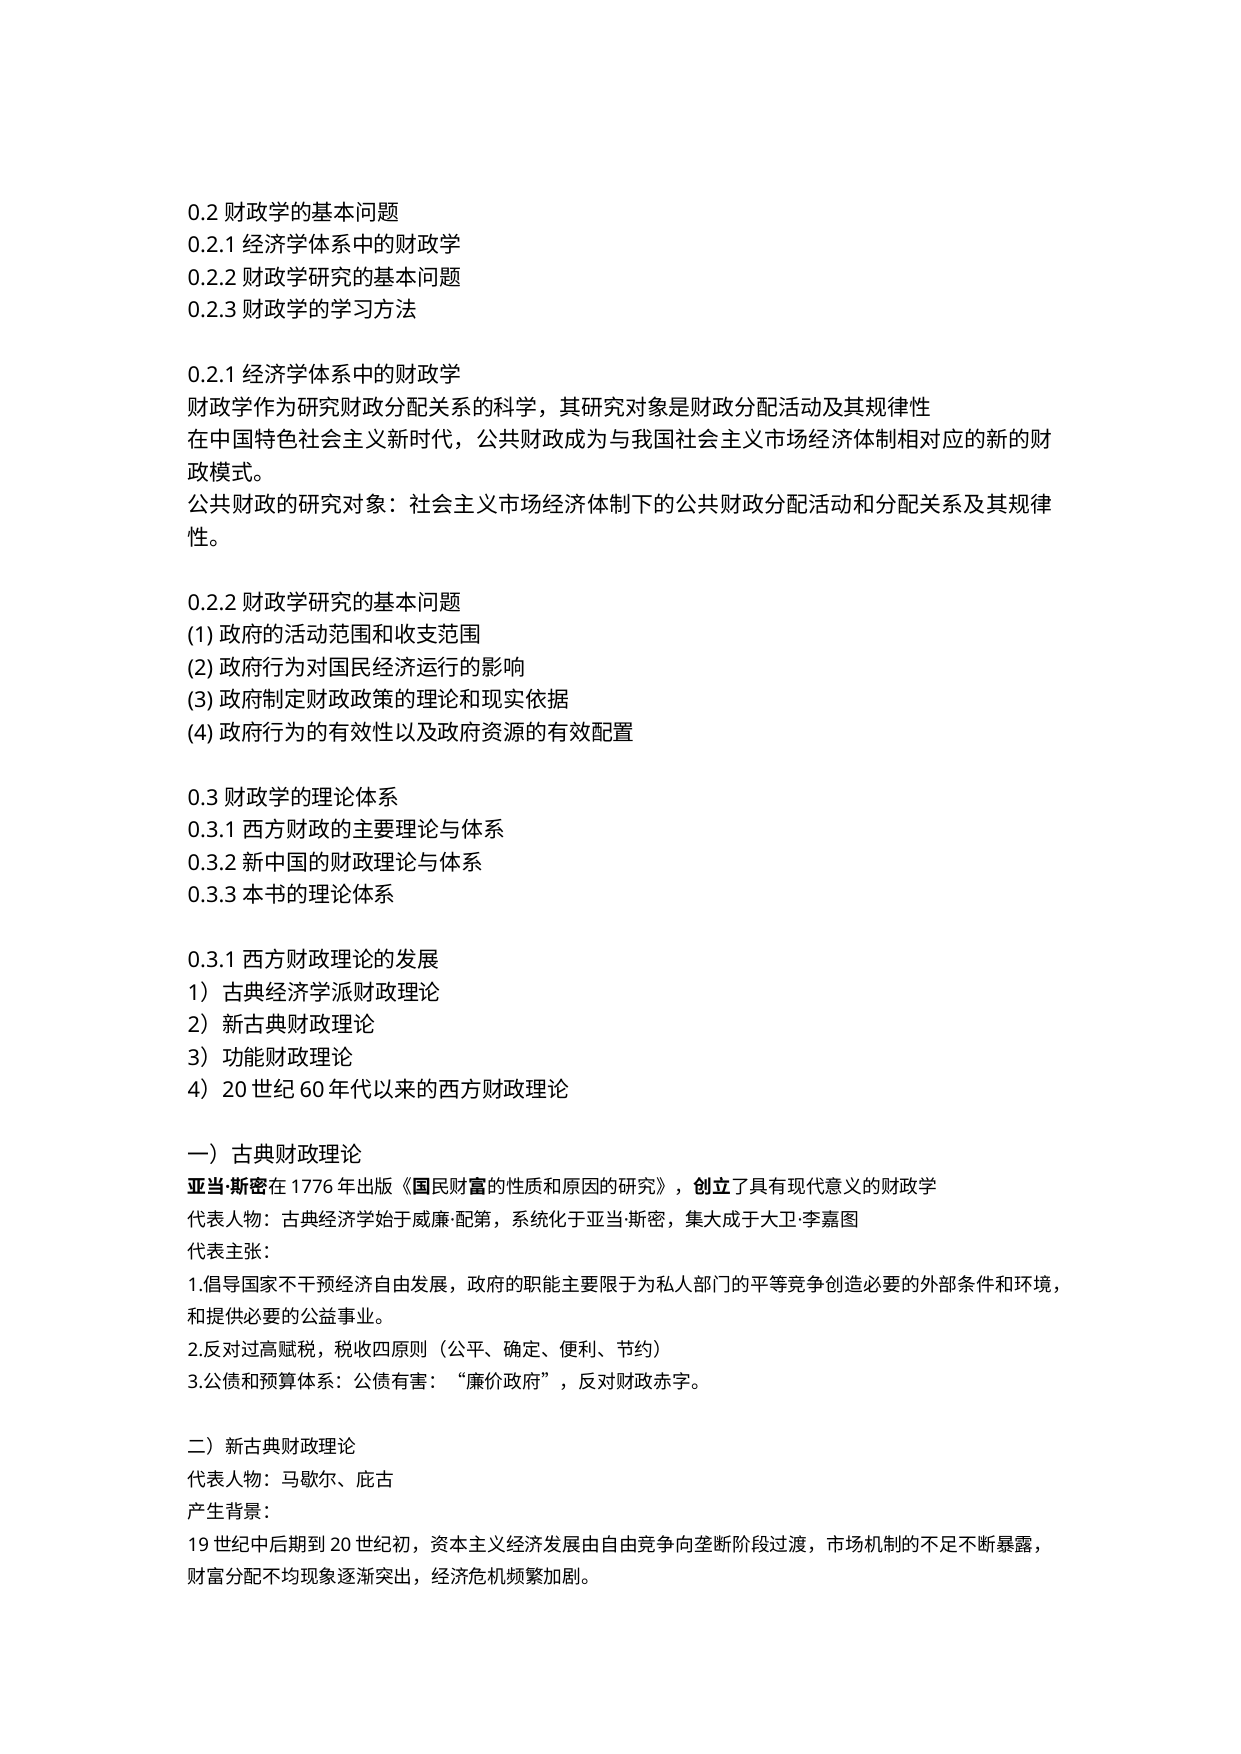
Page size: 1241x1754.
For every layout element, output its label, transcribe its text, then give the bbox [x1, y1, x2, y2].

text 产生背景： [187, 1494, 1053, 1527]
text 财政学作为研究财政分配关系的科学，其研究对象是财政分配活动及其规律性 [187, 389, 1053, 422]
text 亚当·斯密在1776年出版《国民财富的性质和原因的研究》，创立了具有现代意义的财政学 [187, 1169, 1053, 1202]
text 0.2.1 经济学体系中的财政学 [187, 357, 1053, 389]
text 4）20世纪60年代以来的西方财政理论 [187, 1072, 1053, 1104]
text 3）功能财政理论 [187, 1039, 1053, 1072]
text 公共财政的研究对象：社会主义市场经济体制下的公共财政分配活动和分配关系及其规律性。 [187, 487, 1053, 552]
text 0.3.1 西方财政理论的发展 [187, 942, 1053, 974]
text 代表人物：马歇尔、庇古 [187, 1462, 1053, 1494]
text (3) 政府制定财政政策的理论和现实依据 [187, 682, 1053, 714]
text 二）新古典财政理论 [187, 1429, 1053, 1462]
text (4) 政府行为的有效性以及政府资源的有效配置 [187, 714, 1053, 747]
text 0.2.1 经济学体系中的财政学 [187, 227, 1053, 259]
text (1) 政府的活动范围和收支范围 [187, 617, 1053, 649]
text 在中国特色社会主义新时代，公共财政成为与我国社会主义市场经济体制相对应的新的财政模式。 [187, 422, 1053, 487]
text 0.3.1 西方财政的主要理论与体系 [187, 812, 1053, 844]
text 0.3.2 新中国的财政理论与体系 [187, 844, 1053, 877]
text 0.2.2 财政学研究的基本问题 [187, 584, 1053, 617]
text 一）古典财政理论 [187, 1137, 1053, 1169]
text 1）古典经济学派财政理论 [187, 974, 1053, 1007]
text 2）新古典财政理论 [187, 1007, 1053, 1039]
text 0.2.2 财政学研究的基本问题 [187, 259, 1053, 292]
text 0.2.3 财政学的学习方法 [187, 292, 1053, 324]
text 代表人物：古典经济学始于威廉·配第，系统化于亚当·斯密，集大成于大卫·李嘉图 [187, 1202, 1053, 1234]
text 0.3.3 本书的理论体系 [187, 877, 1053, 909]
text 19世纪中后期到20世纪初，资本主义经济发展由自由竞争向垄断阶段过渡，市场机制的不足不断暴露，财富分配不均现象逐渐突出，经济危机频繁加剧。 [187, 1527, 1053, 1592]
text 1.倡导国家不干预经济自由发展，政府的职能主要限于为私人部门的平等竞争创造必要的外部条件和环境，和提供必要的公益事业。 [187, 1267, 1053, 1332]
text 0.2 财政学的基本问题 [187, 194, 1053, 227]
text 3.公债和预算体系：公债有害：“廉价政府”，反对财政赤字。 [187, 1364, 1053, 1397]
text 0.3 财政学的理论体系 [187, 779, 1053, 812]
text 代表主张： [187, 1234, 1053, 1267]
text (2) 政府行为对国民经济运行的影响 [187, 649, 1053, 682]
text 2.反对过高赋税，税收四原则（公平、确定、便利、节约） [187, 1332, 1053, 1364]
